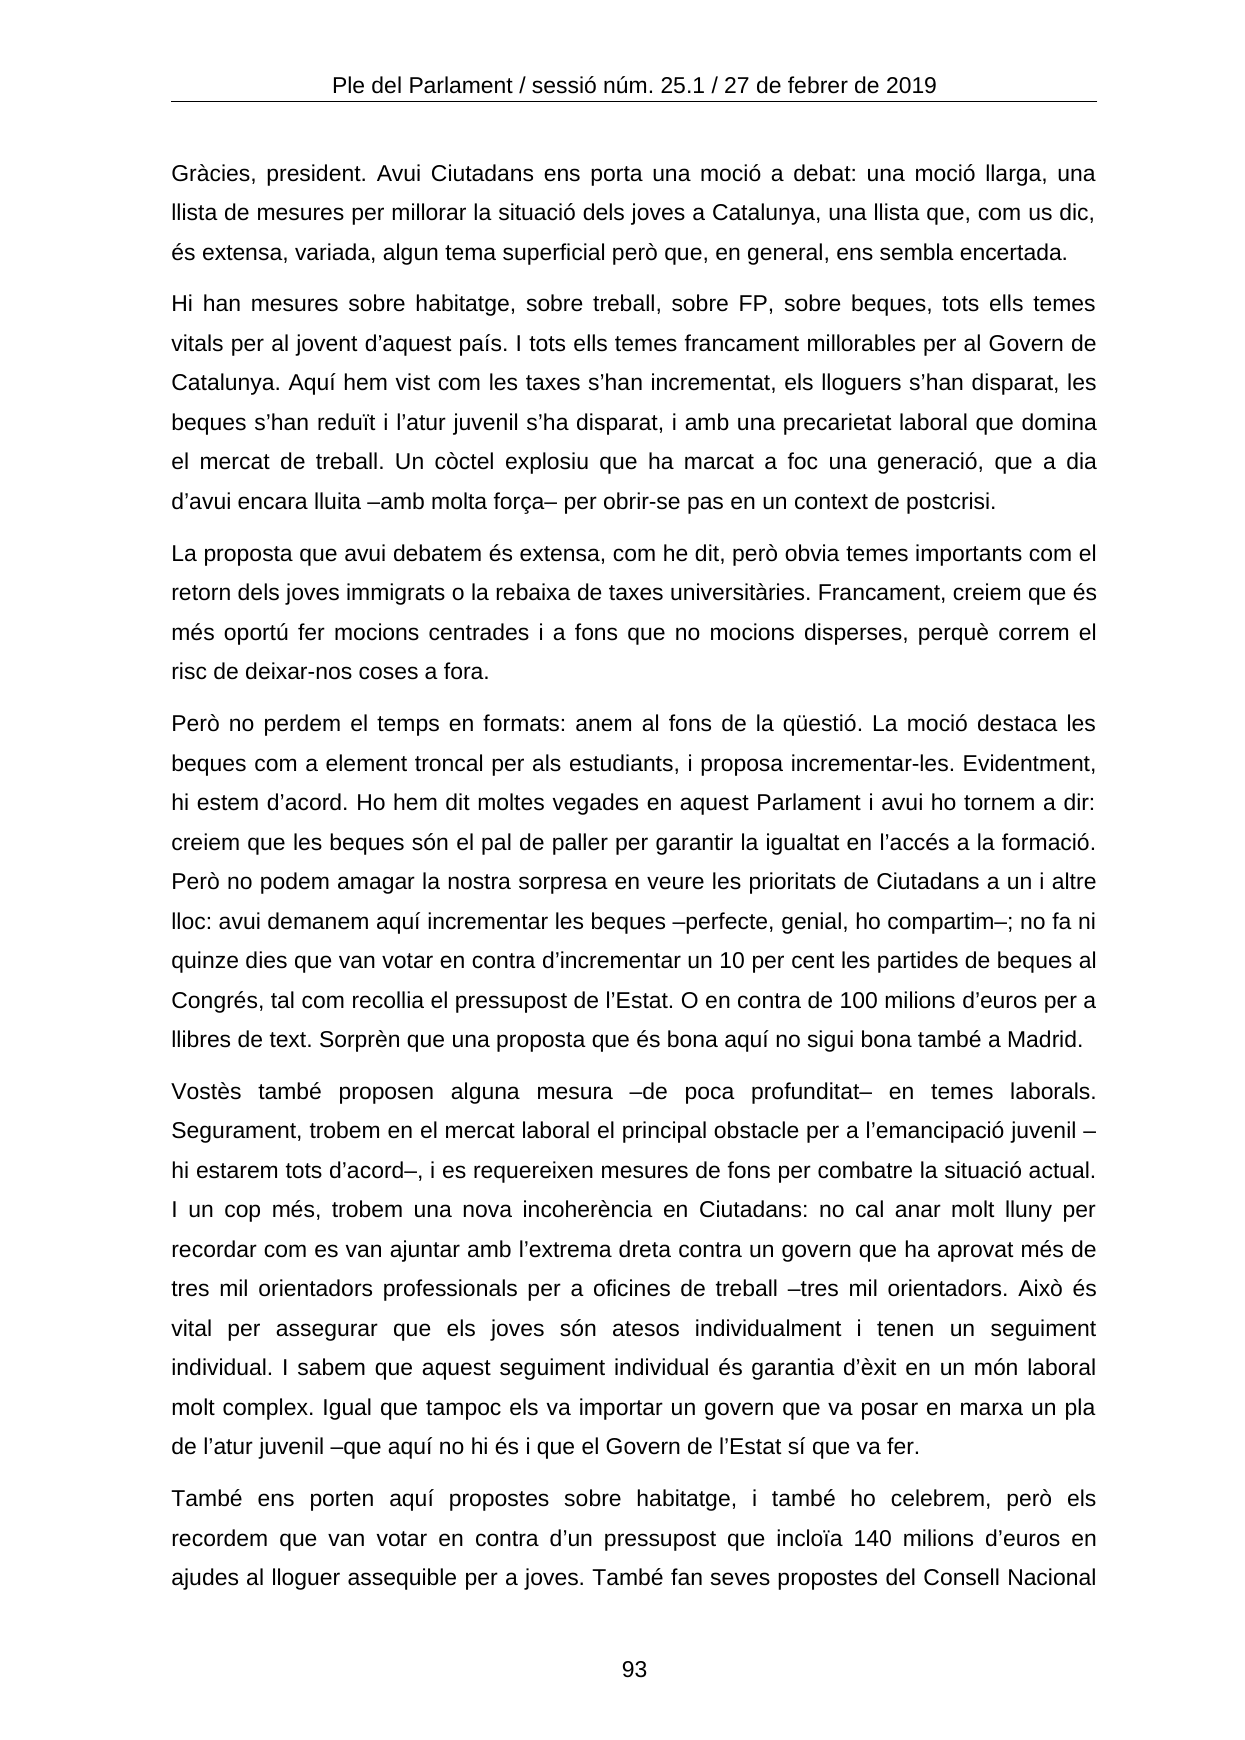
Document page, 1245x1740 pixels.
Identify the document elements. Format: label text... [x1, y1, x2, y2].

text Però no perdem el temps en formats: anem al fons de la qüestió. La moció destaca les beques com a element troncal per als estudiants, i proposa incrementar-les. Evidentment, hi estem d’acord. Ho hem dit moltes vegades en aquest Parlament i avui ho tornem a dir: creiem que les beques són el pal de paller per garantir la igualtat en l’accés a la formació. Però no podem amagar la nostra sorpresa en veure les prioritats de Ciutadans a un i altre lloc: avui demanem aquí incrementar les beques –perfecte, genial, ho compartim–; no fa ni quinze dies que van votar en contra d’incrementar un 10 per cent les partides de beques al Congrés, tal com recollia el pressupost de l’Estat. O en contra de 100 milions d’euros per a llibres de text. Sorprèn que una proposta que és bona aquí no sigui bona també a Madrid. [171, 710, 1097, 1052]
text La proposta que avui debatem és extensa, com he dit, però obvia temes importants com el retorn dels joves immigrats o la rebaixa de taxes universitàries. Francament, creiem que és més oportú fer mocions centrades i a fons que no mocions disperses, perquè correm el risc de deixar-nos coses a fora. [171, 540, 1097, 684]
text Gràcies, president. Avui Ciutadans ens porta una moció a debat: una moció llarga, una llista de mesures per millorar la situació dels joves a Catalunya, una llista que, com us dic, és extensa, variada, algun tema superficial però que, en general, ens sembla encertada. [171, 159, 1097, 265]
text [171, 1485, 1097, 1591]
text Vostès també proposen alguna mesura –de poca profunditat– en temes laborals. Segurament, trobem en el mercat laboral el principal obstacle per a l’emancipació juvenil –hi estarem tots d’acord–, i es requereixen mesures de fons per combatre la situació actual. I un cop més, trobem una nova incoherència en Ciutadans: no cal anar molt lluny per recordar com es van ajuntar amb l’extrema dreta contra un govern que ha aprovat més de tres mil orientadors professionals per a oficines de treball –tres mil orientadors. Això és vital per assegurar que els joves són atesos individualment i tenen un seguiment individual. I sabem que aquest seguiment individual és garantia d’èxit en un món laboral molt complex. Igual que tampoc els va importar un govern que va posar en marxa un pla de l’atur juvenil –que aquí no hi és i que el Govern de l’Estat sí que va fer. [171, 1078, 1097, 1460]
text Hi han mesures sobre habitatge, sobre treball, sobre FP, sobre beques, tots ells temes vitals per al jovent d’aquest país. I tots ells temes francament millorables per al Govern de Catalunya. Aquí hem vist com les taxes s’han incrementat, els lloguers s’han disparat, les beques s’han reduït i l’atur juvenil s’ha disparat, i amb una precarietat laboral que domina el mercat de treball. Un còctel explosiu que ha marcat a foc una generació, que a dia d’avui encara lluita –amb molta força– per obrir-se pas en un context de postcrisi. [171, 290, 1097, 514]
